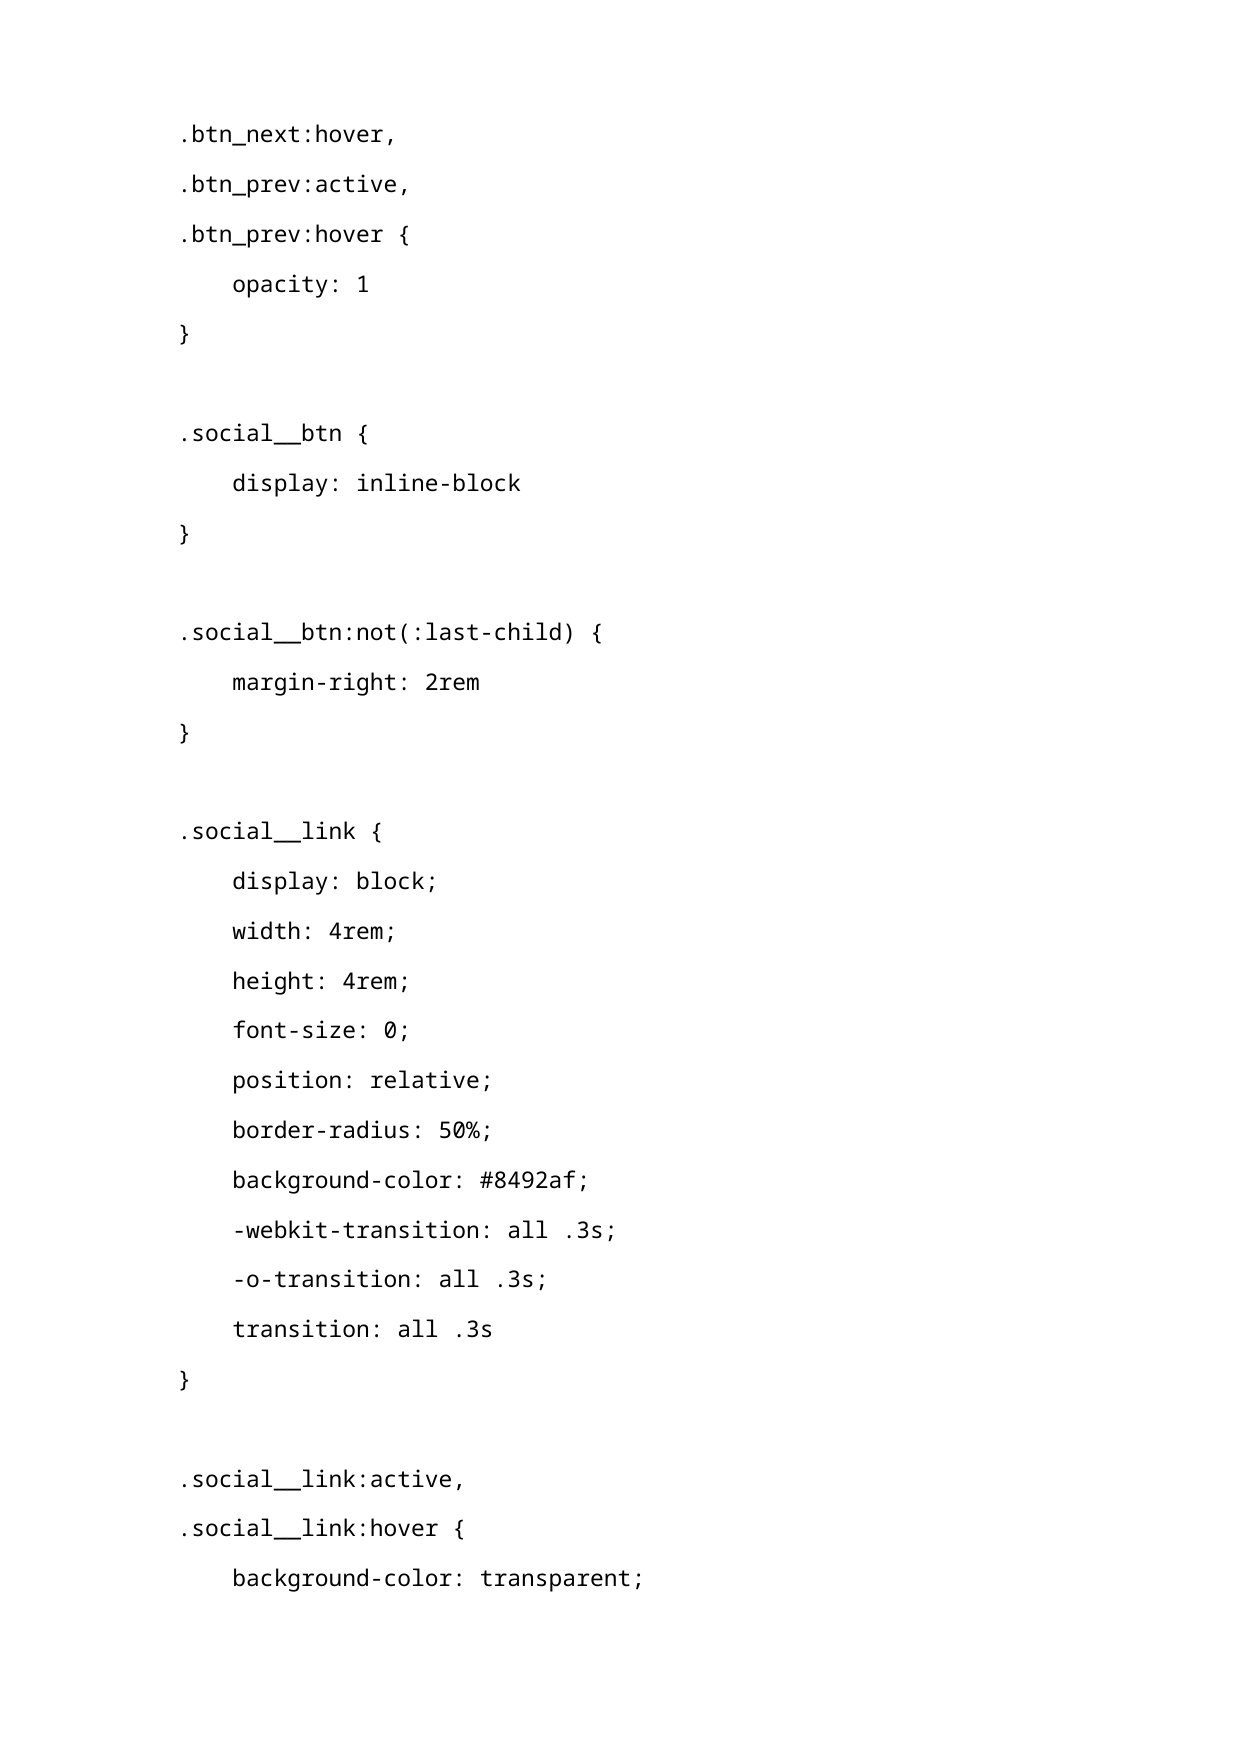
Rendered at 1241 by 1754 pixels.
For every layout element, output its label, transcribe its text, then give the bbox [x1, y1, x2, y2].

text } [177, 516, 1152, 548]
text width: 4rem; [177, 915, 1152, 946]
text background-color: transparent; [177, 1562, 1152, 1593]
text .social__btn:not(:last-child) { [177, 616, 1152, 647]
text -o-transition: all .3s; [177, 1263, 1152, 1294]
text background-color: #8492af; [177, 1164, 1152, 1195]
text opacity: 1 [177, 267, 1152, 299]
text margin-right: 2rem [177, 666, 1152, 697]
text font-size: 0; [177, 1014, 1152, 1046]
text -webkit-transition: all .3s; [177, 1213, 1152, 1245]
text border-radius: 50%; [177, 1114, 1152, 1145]
text .btn_prev:hover { [177, 218, 1152, 249]
text position: relative; [177, 1064, 1152, 1095]
text .social__btn { [177, 417, 1152, 448]
text } [177, 317, 1152, 348]
text display: block; [177, 865, 1152, 896]
text .btn_prev:active, [177, 168, 1152, 199]
text transition: all .3s [177, 1313, 1152, 1344]
text height: 4rem; [177, 964, 1152, 996]
text } [177, 1363, 1152, 1394]
text } [177, 716, 1152, 747]
text display: inline-block [177, 467, 1152, 498]
text .social__link { [177, 815, 1152, 846]
text .social__link:active, [177, 1462, 1152, 1494]
text .btn_next:hover, [177, 118, 1152, 149]
text .social__link:hover { [177, 1512, 1152, 1543]
